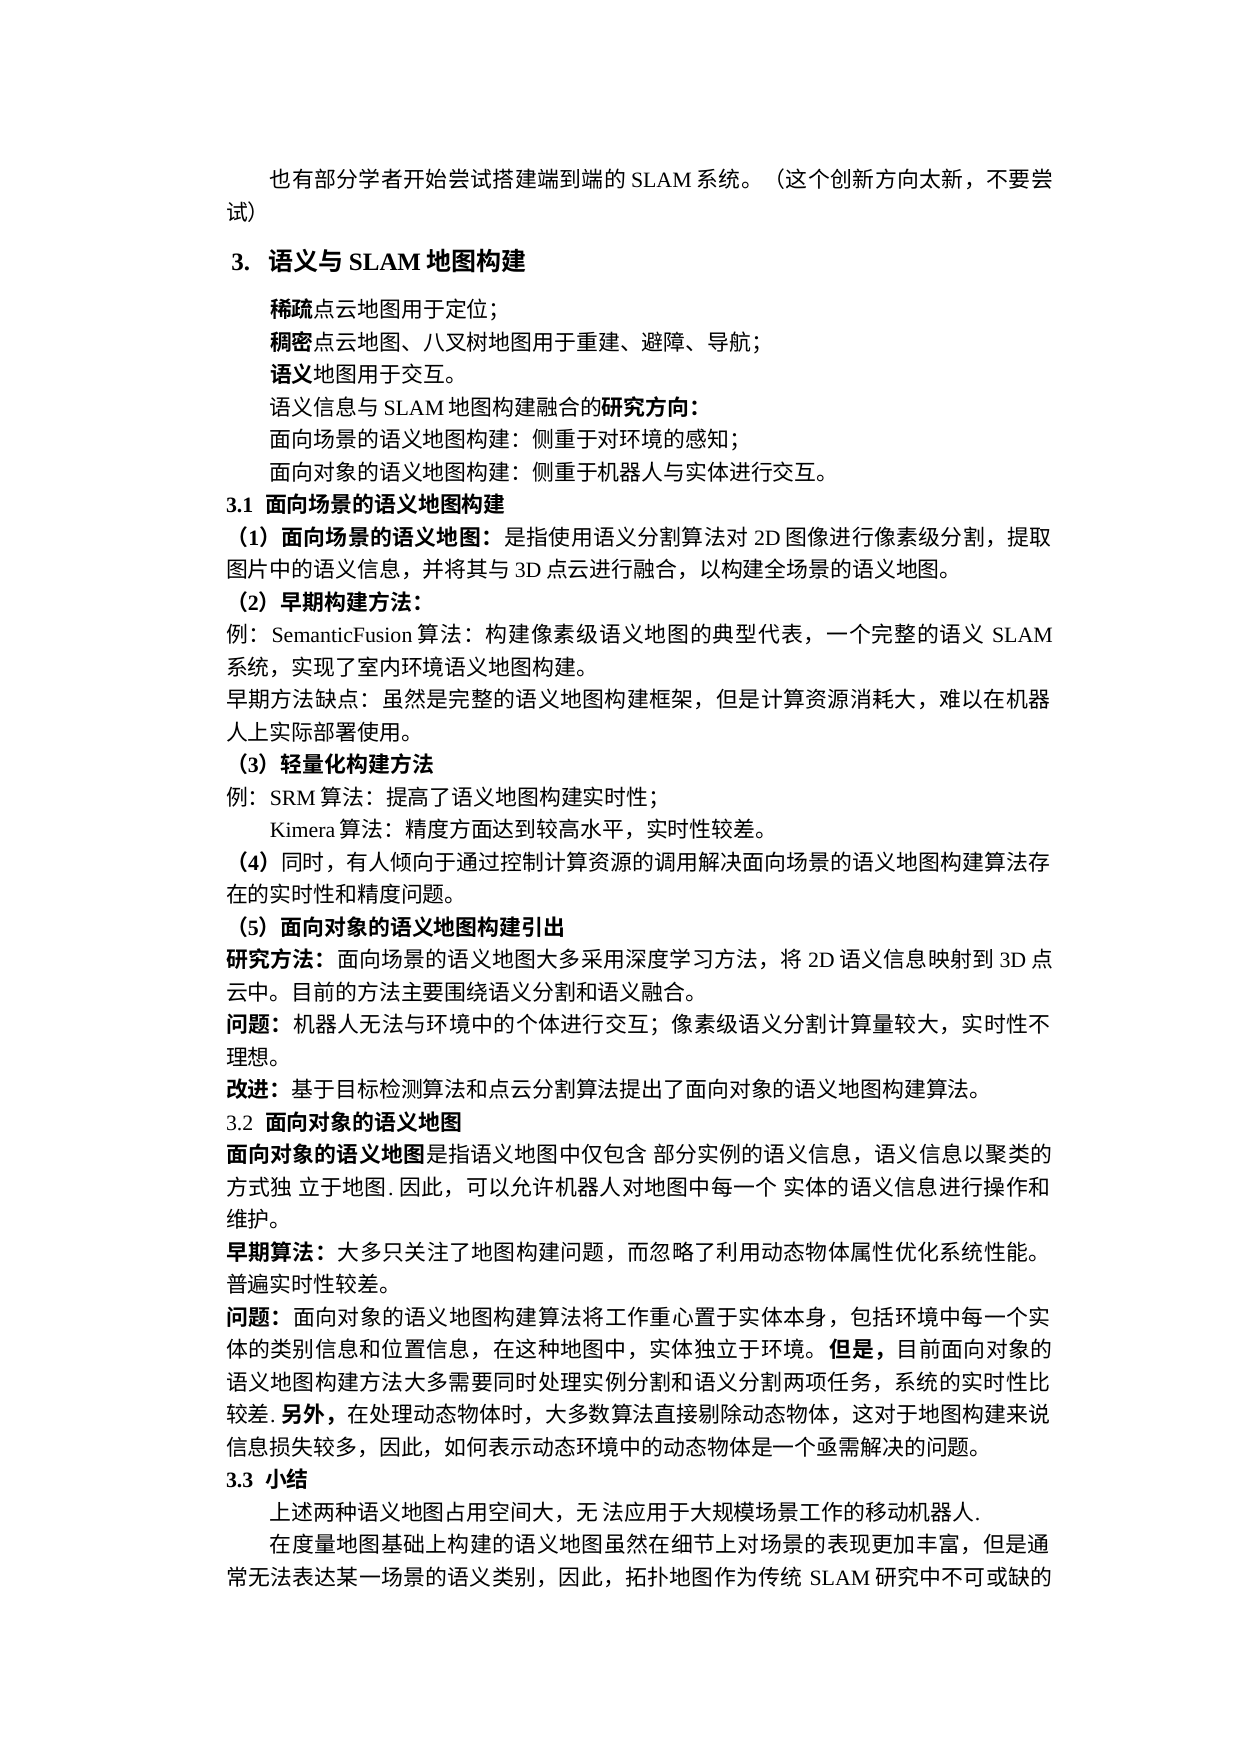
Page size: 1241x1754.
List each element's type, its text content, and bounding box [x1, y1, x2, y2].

text 问题：面向对象的语义地图构建算法将工作重心置于实体本身，包括环境中每一个实体的类别信息和位置信息，在这种地图中，实体独立于环境。但是，目前面向对象的语义地图构建方法大多需要同时处理实例分割和语义分割两项任务，系统的实时性比较差. 另外，在处理动态物体时，大多数算法直接剔除动态物体，这对于地图构建来说信息损失较多，因此，如何表示动态环境中的动态物体是一个亟需解决的问题。 [226, 1299, 1053, 1462]
text 语义地图用于交互。 [226, 357, 1053, 389]
text （5）面向对象的语义地图构建引出 [226, 909, 1053, 942]
text 面向对象的语义地图构建：侧重于机器人与实体进行交互。 [226, 454, 1053, 487]
text 面向场景的语义地图构建：侧重于对环境的感知； [226, 422, 1053, 454]
text 早期算法：大多只关注了地图构建问题，而忽略了利用动态物体属性优化系统性能。普遍实时性较差。 [226, 1234, 1053, 1299]
text 例：SRM算法：提高了语义地图构建实时性； [226, 779, 1053, 812]
text 也有部分学者开始尝试搭建端到端的SLAM系统。（这个创新方向太新，不要尝试） [226, 162, 1053, 227]
text 稠密点云地图、八叉树地图用于重建、避障、导航； [226, 324, 1053, 357]
text （1）面向场景的语义地图：是指使用语义分割算法对2D图像进行像素级分割，提取图片中的语义信息，并将其与3D点云进行融合，以构建全场景的语义地图。 [226, 519, 1053, 584]
text 面向对象的语义地图是指语义地图中仅包含 部分实例的语义信息，语义信息以聚类的方式独 立于地图. 因此，可以允许机器人对地图中每一个 实体的语义信息进行操作和维护。 [226, 1137, 1053, 1234]
text 稀疏点云地图用于定位； [226, 292, 1053, 324]
list 面向对象的语义地图 [226, 1104, 1053, 1137]
text 早期方法缺点：虽然是完整的语义地图构建框架，但是计算资源消耗大，难以在机器人上实际部署使用。 [226, 682, 1053, 747]
text （2）早期构建方法： [226, 584, 1053, 617]
text 问题：机器人无法与环境中的个体进行交互；像素级语义分割计算量较大，实时性不理想。 [226, 1007, 1053, 1072]
list 语义与SLAM地图构建 [231, 227, 1053, 292]
text 上述两种语义地图占用空间大，无 法应用于大规模场景工作的移动机器人. [226, 1494, 1053, 1527]
text （4）同时，有人倾向于通过控制计算资源的调用解决面向场景的语义地图构建算法存在的实时性和精度问题。 [226, 844, 1053, 909]
list 小结 [226, 1462, 1053, 1494]
text Kimera算法：精度方面达到较高水平，实时性较差。 [226, 812, 1053, 844]
text （3）轻量化构建方法 [226, 747, 1053, 779]
text 例：SemanticFusion算法：构建像素级语义地图的典型代表，一个完整的语义SLAM系统，实现了室内环境语义地图构建。 [226, 617, 1053, 682]
list 面向场景的语义地图构建 [226, 487, 1053, 519]
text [226, 1527, 1053, 1592]
text 语义信息与SLAM地图构建融合的研究方向： [226, 389, 1053, 422]
text 研究方法：面向场景的语义地图大多采用深度学习方法，将2D语义信息映射到3D点云中。目前的方法主要围绕语义分割和语义融合。 [226, 942, 1053, 1007]
text 改进：基于目标检测算法和点云分割算法提出了面向对象的语义地图构建算法。 [226, 1072, 1053, 1104]
